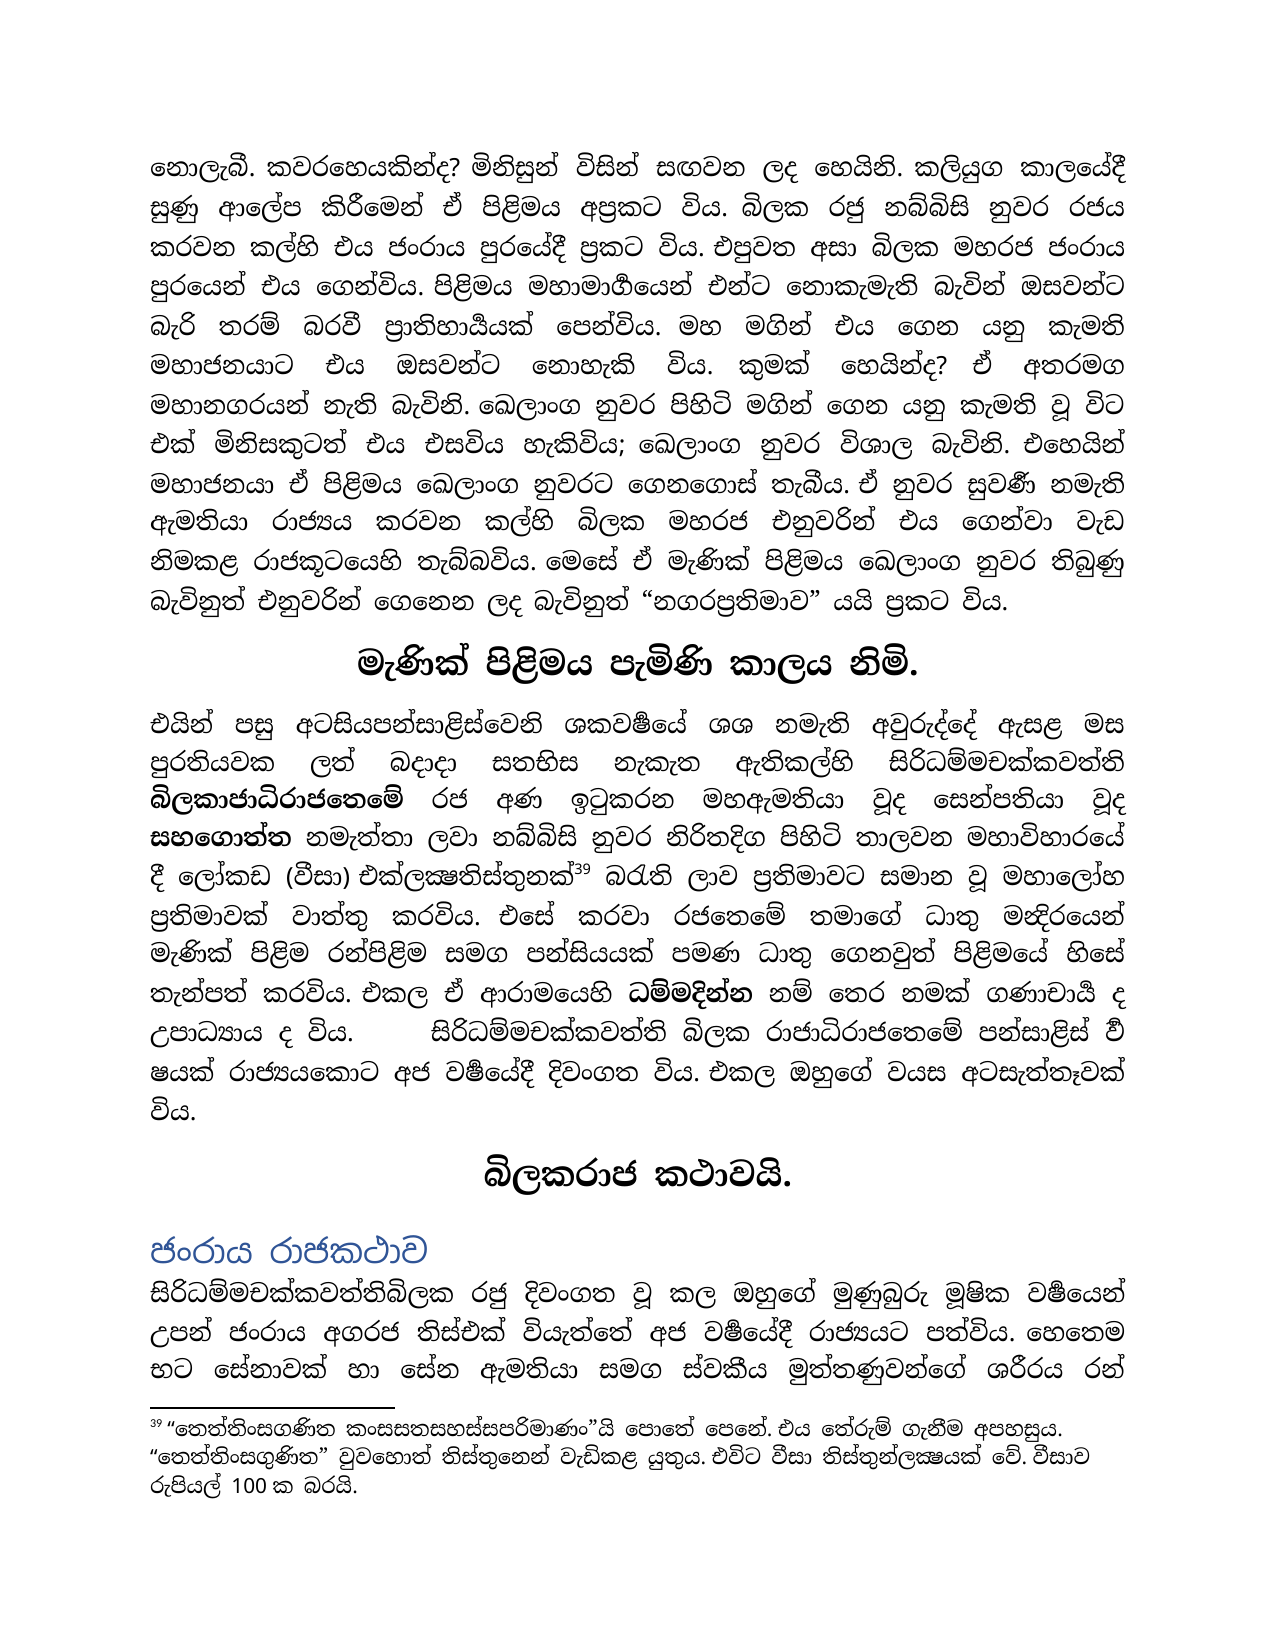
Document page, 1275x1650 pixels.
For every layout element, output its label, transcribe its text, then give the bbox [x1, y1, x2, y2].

text බිලකරාජ කථාවයි. [150, 1150, 1125, 1196]
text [150, 150, 1125, 618]
subtitle ජංරාය රාජකථාව [150, 1228, 1125, 1273]
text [150, 1277, 1125, 1387]
text මැණික් පිළිමය පැමිණි කාලය නිමි. [150, 639, 1125, 685]
text එයින් පසු අටසියපන්සාළිස්වෙනි ශකවර්‍ෂයේ ශශ නමැති අවුරුද්දේ ඇසළ මස පුරතියවක ලත් බදාදා සතභිස නැකැත ඇතිකල්හි සිරිධම්මචක්කවත්ති බිලකාජාධිරාජතෙමේ රජ අණ ඉටුකරන මහඇමතියා වූද සෙන්පතියා වූද සහගොත්ත නමැත්තා ලවා නබ්බිසි නුවර නිරිතදිග පිහිටි තාලවන මහාවිහාරයේ දී ලෝකඩ (වීසා) එක්ලක්‍ෂතිස්තුනක් බරැති ලාව ප්‍රතිමාවට සමාන වූ මහාලෝහ ප්‍රතිමාවක් වාත්තු කරවිය. එසේ කරවා රජතෙමේ තමාගේ ධාතු මන්‍දිරයෙන් මැණික් පිළිම රන්පිළිම සමග පන්සියයක් පමණ ධාතු ගෙනවුත් පිළිමයේ හිසේ තැන්පත් කරවිය. එකල ඒ ආරාමයෙහි ධම්මදින්න නම් තෙර නමක් ගණාචාර්‍ය ද උපාධ්‍යාය ද විය. සිරිධම්මචක්කවත්ති බිලක රාජාධිරාජතෙමේ පන්සාළිස් වර්‍ෂයක් රාජ්‍යයකොට අජ වර්‍ෂයේදී දිවංගත විය. එකල ඔහුගේ වයස අටසැත්තෑවක් විය. [150, 709, 1125, 1128]
